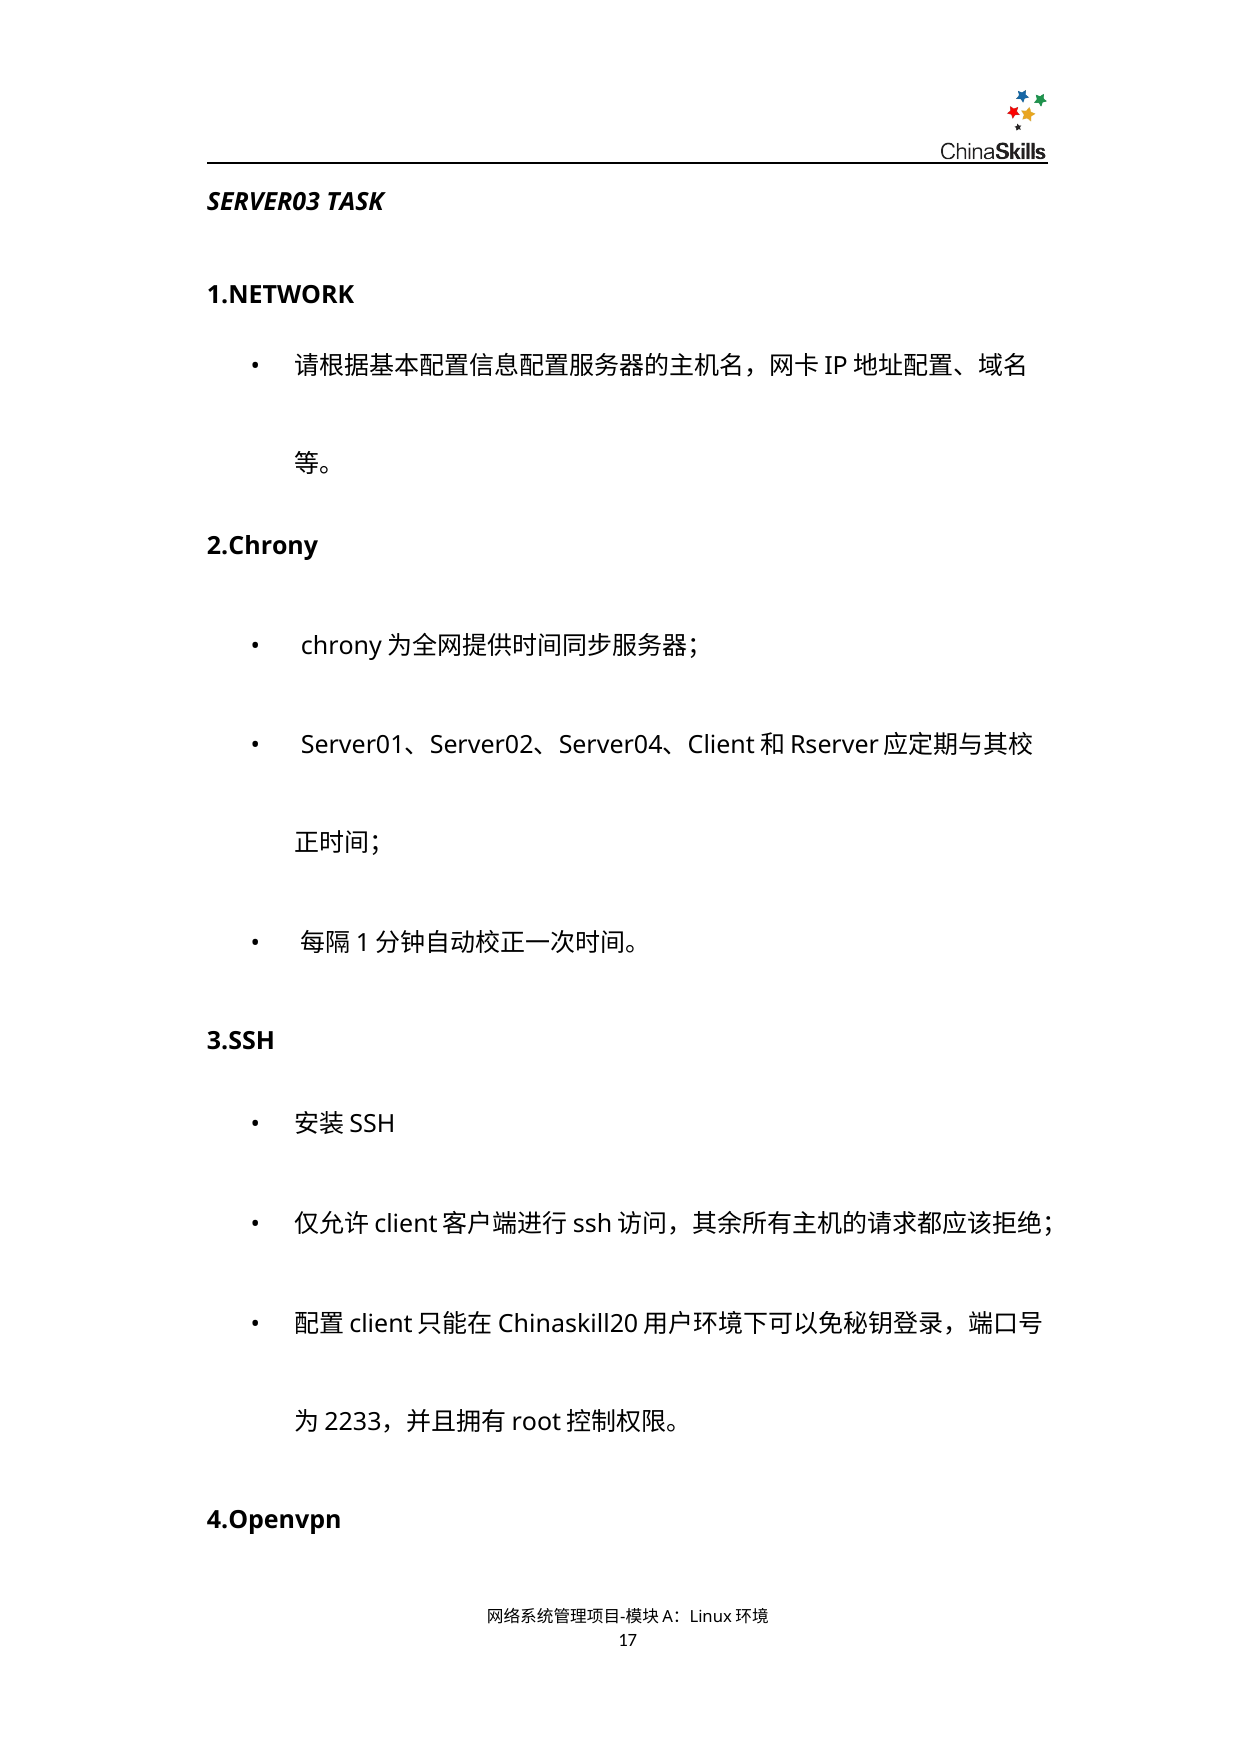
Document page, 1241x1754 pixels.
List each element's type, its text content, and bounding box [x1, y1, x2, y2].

list 1.NETWORK [207, 261, 1048, 326]
picture [939, 88, 1049, 161]
text 4.Openvpn [207, 1486, 1048, 1551]
list 每隔1分钟自动校正一次时间。 [250, 908, 1048, 973]
list 仅允许client客户端进行ssh访问，其余所有主机的请求都应该拒绝； [250, 1189, 1048, 1254]
list 安装SSH [250, 1089, 1048, 1154]
list 请根据基本配置信息配置服务器的主机名，网卡IP地址配置、域名等。 [250, 331, 1048, 494]
text 3.SSH [207, 1008, 1048, 1073]
list Server01、Server02、Server04、Client和Rserver应定期与其校正时间； [250, 711, 1048, 873]
subtitle SERVER03 TASK [207, 169, 1048, 234]
list chrony为全网提供时间同步服务器； [250, 611, 1048, 676]
text 2.Chrony [207, 512, 1048, 577]
list 配置client只能在Chinaskill20用户环境下可以免秘钥登录，端口号为2233，并且拥有root控制权限。 [250, 1289, 1048, 1452]
